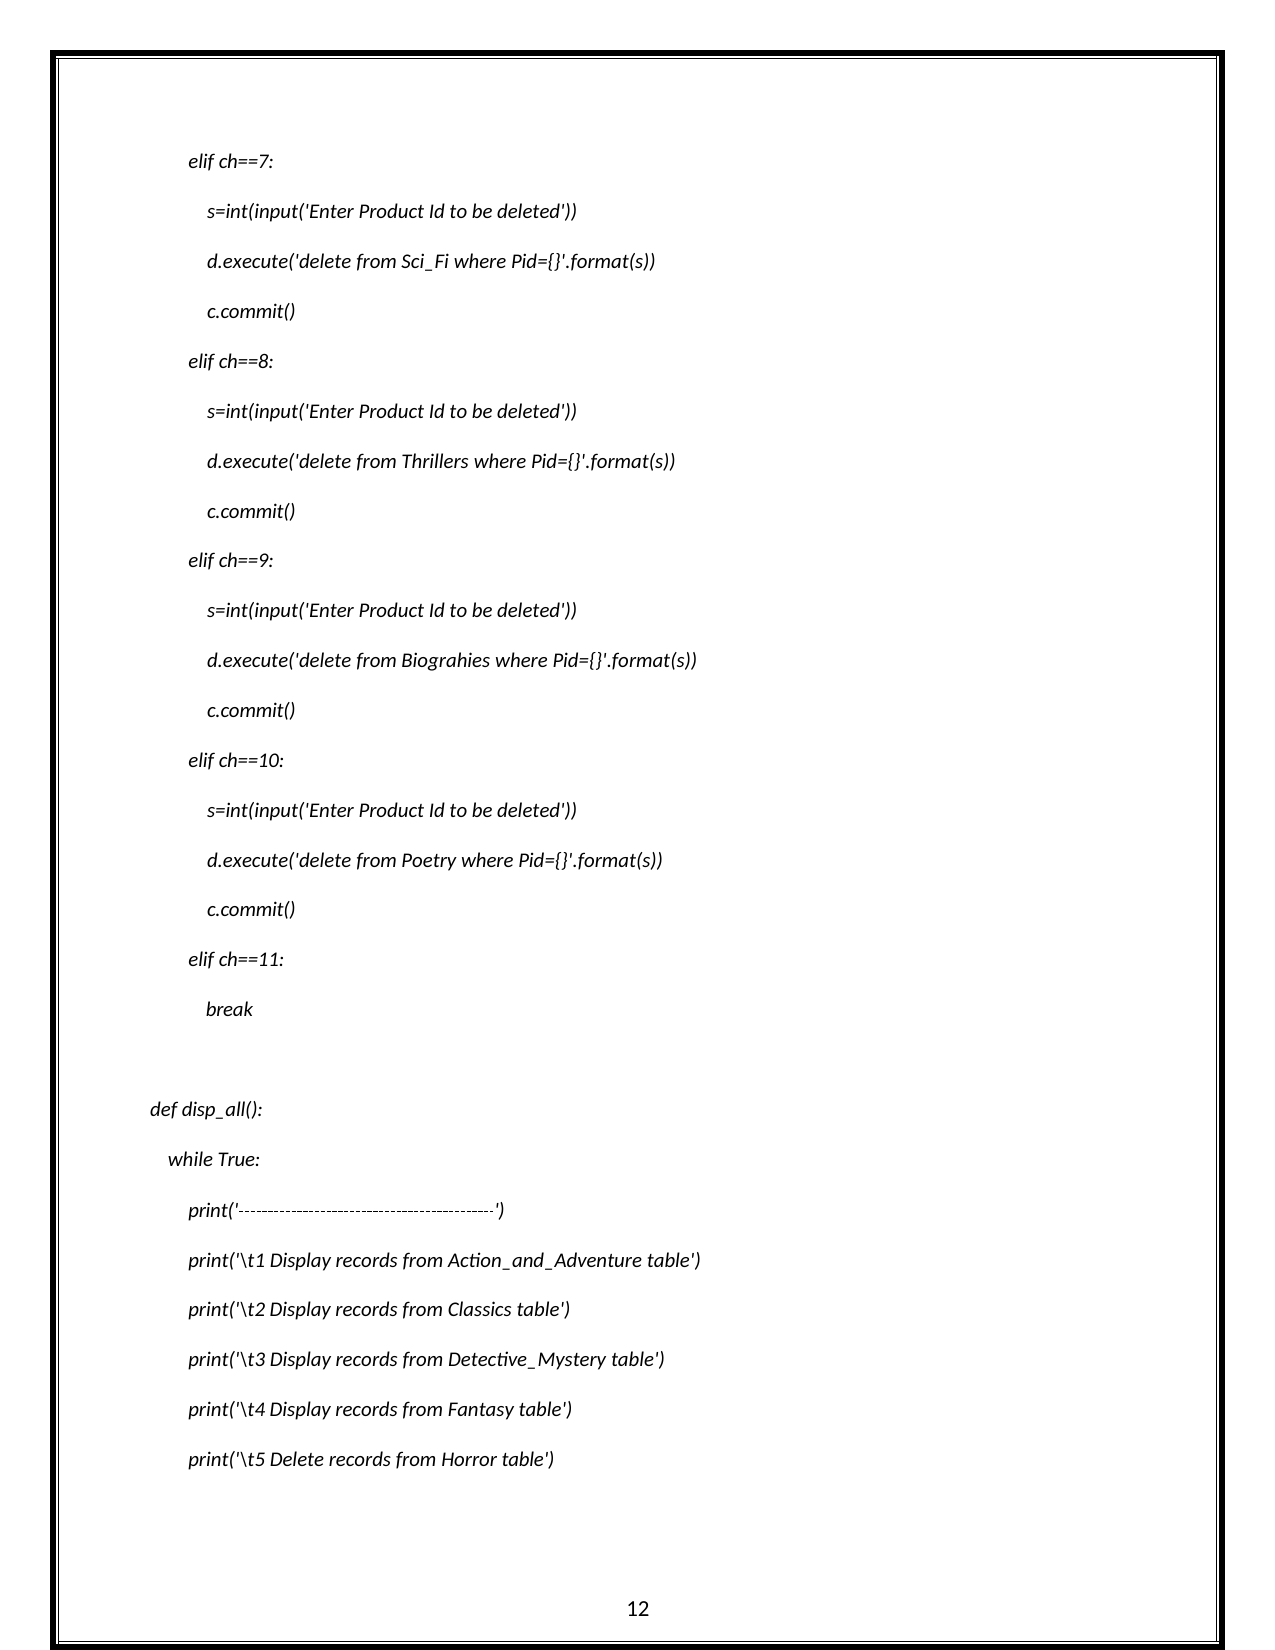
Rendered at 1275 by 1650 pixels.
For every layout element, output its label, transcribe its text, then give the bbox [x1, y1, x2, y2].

text elif ch==8: [188, 348, 1139, 373]
text s=int(input('Enter Product Id to be deleted')) d.execute('delete from Poetry where Pid={}'.format(s)) c.commit() [207, 797, 710, 922]
text elif ch==10: [188, 747, 1139, 772]
text elif ch==11: [188, 946, 1139, 972]
text print('\t3 Display records from Detective_Mystery table') print('\t4 Display records from Fantasy table') [188, 1347, 710, 1422]
text print(' ') [188, 1197, 1139, 1222]
text s=int(input('Enter Product Id to be deleted')) d.execute('delete from Thrillers where Pid={}'.format(s)) c.commit() [207, 398, 710, 523]
text elif ch==7: [188, 149, 1139, 174]
text print('\t1 Display records from Action_and_Adventure table') print('\t2 Display records from Classics table') [188, 1247, 710, 1322]
text s=int(input('Enter Product Id to be deleted')) d.execute('delete from Sci_Fi where Pid={}'.format(s)) c.commit() [207, 199, 710, 324]
text while True: [135, 1147, 262, 1172]
text s=int(input('Enter Product Id to be deleted')) d.execute('delete from Biograhies where Pid={}'.format(s)) c.commit() [207, 598, 710, 723]
text print('\t5 Delete records from Horror table') [188, 1446, 1139, 1471]
text break [135, 996, 255, 1022]
text elif ch==9: [188, 548, 1139, 573]
text def disp_all(): [135, 1097, 265, 1122]
